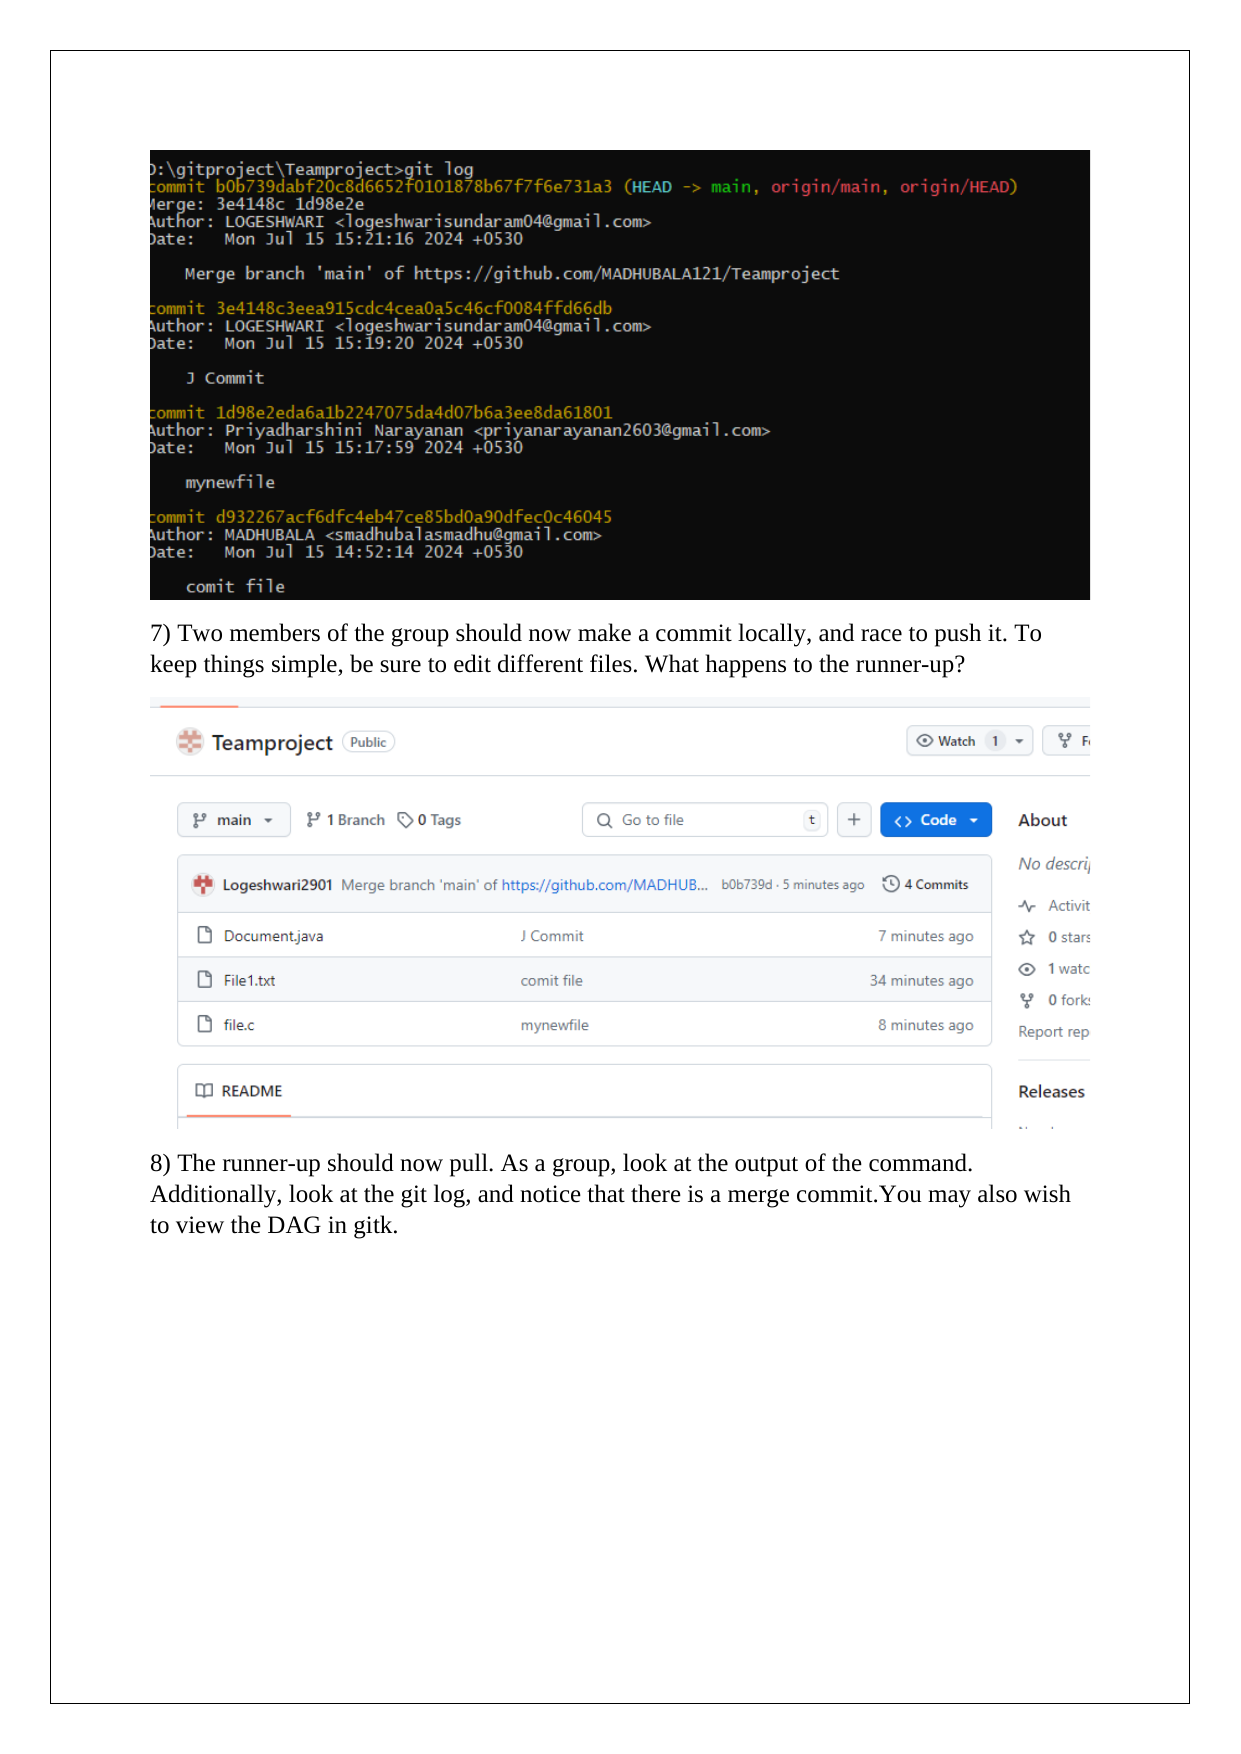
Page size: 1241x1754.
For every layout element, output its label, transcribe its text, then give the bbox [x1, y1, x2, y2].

picture [150, 697, 1091, 1129]
text 8) The runner-up should now pull. As a group, look at the output of the command. Additionally, look at the git log, and notice that there is a merge commit.You may also wish to view the DAG in gitk. [150, 1148, 1090, 1238]
text 7) Two members of the group should now make a commit locally, and race to push it. To keep things simple, be sure to edit different files. What happens to the runner-up? [150, 618, 1090, 678]
picture [150, 150, 1091, 600]
